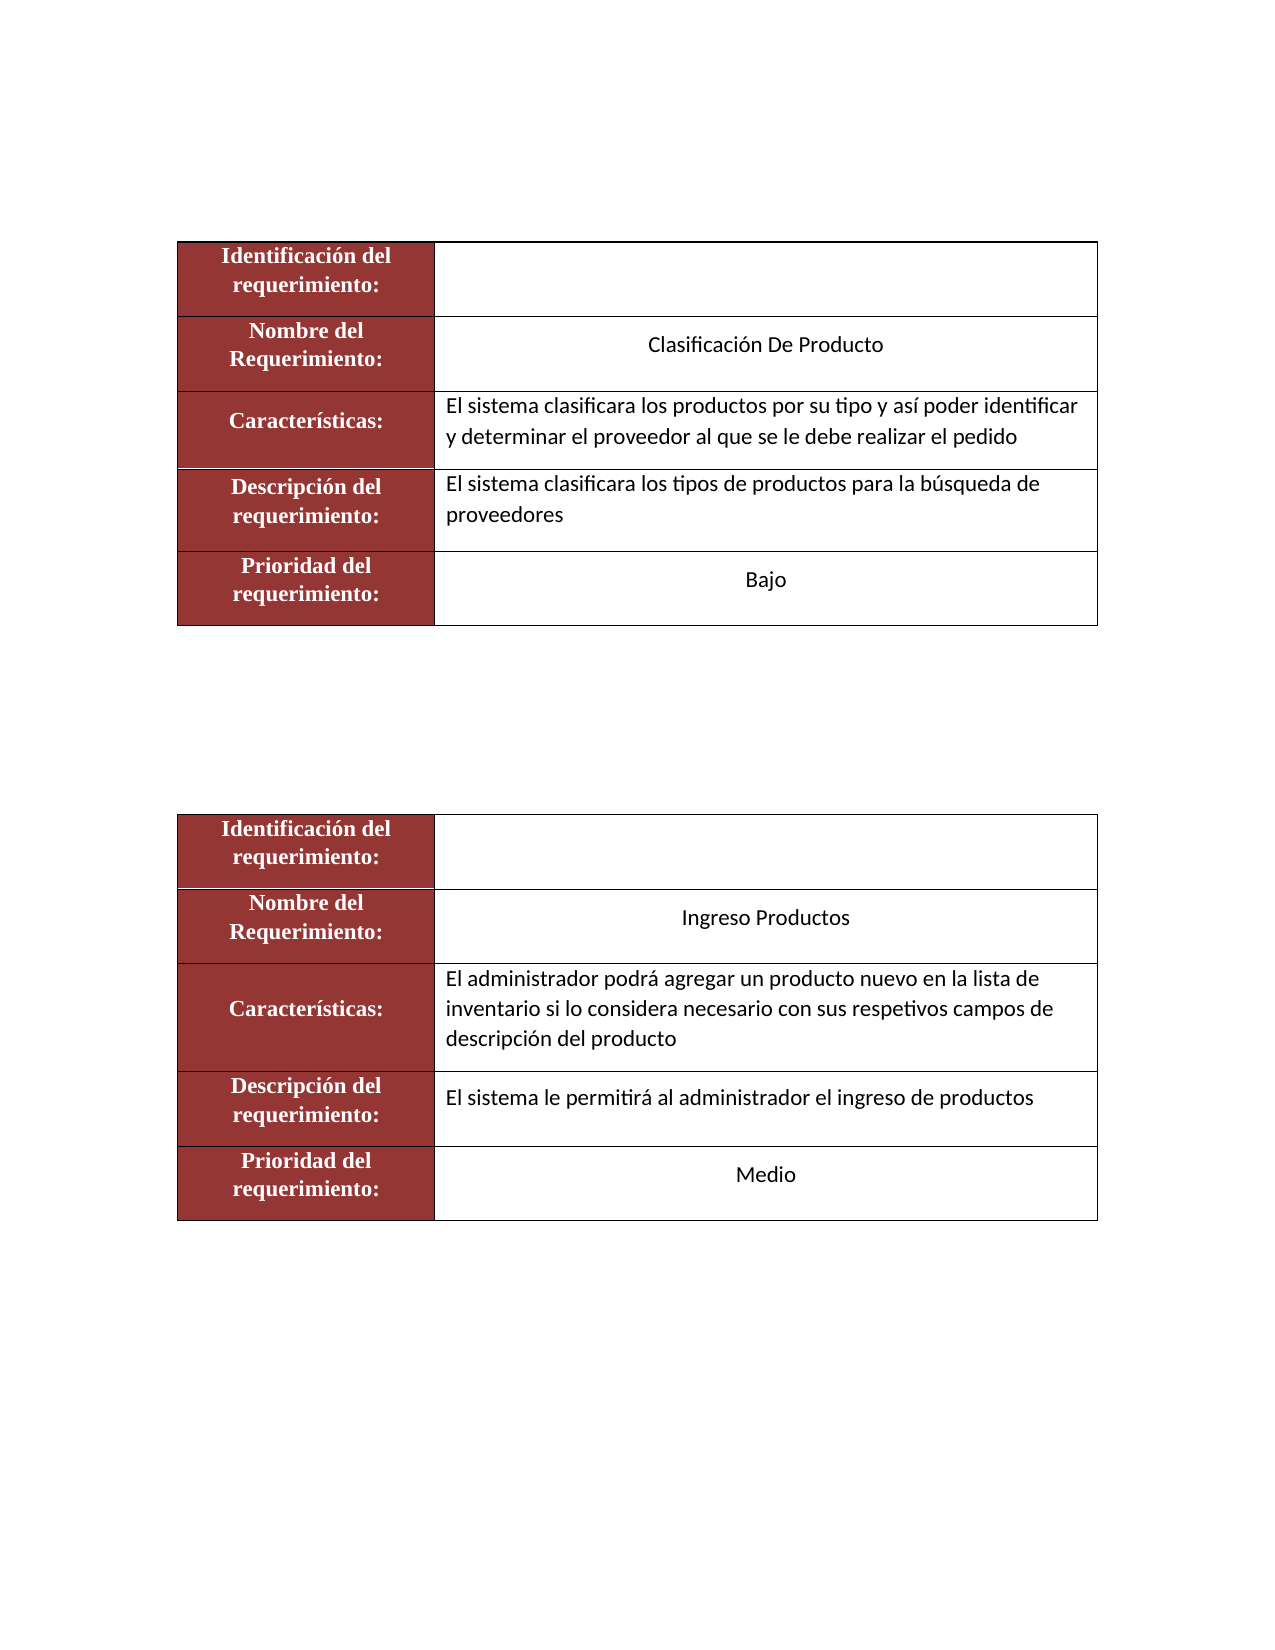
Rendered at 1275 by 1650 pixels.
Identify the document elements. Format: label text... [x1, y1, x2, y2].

table_cell Ingreso Productos [435, 890, 1097, 963]
table_cell Prioridad del requerimiento: [178, 552, 434, 625]
table_cell Clasificación De Producto [435, 317, 1097, 391]
table_header [435, 243, 1097, 316]
table_cell Descripción del requerimiento: [178, 1072, 434, 1146]
table_cell Características: [178, 392, 434, 468]
table_cell Nombre del Requerimiento: [178, 317, 434, 391]
table_cell Medio [435, 1147, 1097, 1220]
table_header [435, 815, 1097, 888]
table_cell El administrador podrá agregar un producto nuevo en la lista de inventario si lo considera necesario con sus respetivos campos de descripción del producto [435, 964, 1097, 1071]
table_cell Nombre del Requerimiento: [178, 890, 434, 963]
table_cell El sistema clasificara los tipos de productos para la búsqueda de proveedores [435, 470, 1097, 551]
table_cell Prioridad del requerimiento: [178, 1147, 434, 1220]
table_header Identificación del requerimiento: [178, 243, 434, 316]
table_cell Descripción del requerimiento: [178, 470, 434, 551]
table_cell Características: [178, 964, 434, 1071]
table_cell El sistema le permitirá al administrador el ingreso de productos [435, 1072, 1097, 1146]
table_header Identificación del requerimiento: [178, 815, 434, 888]
table_cell Bajo [435, 552, 1097, 625]
table_cell El sistema clasificara los productos por su tipo y así poder identificar y determinar el proveedor al que se le debe realizar el pedido [435, 392, 1097, 468]
